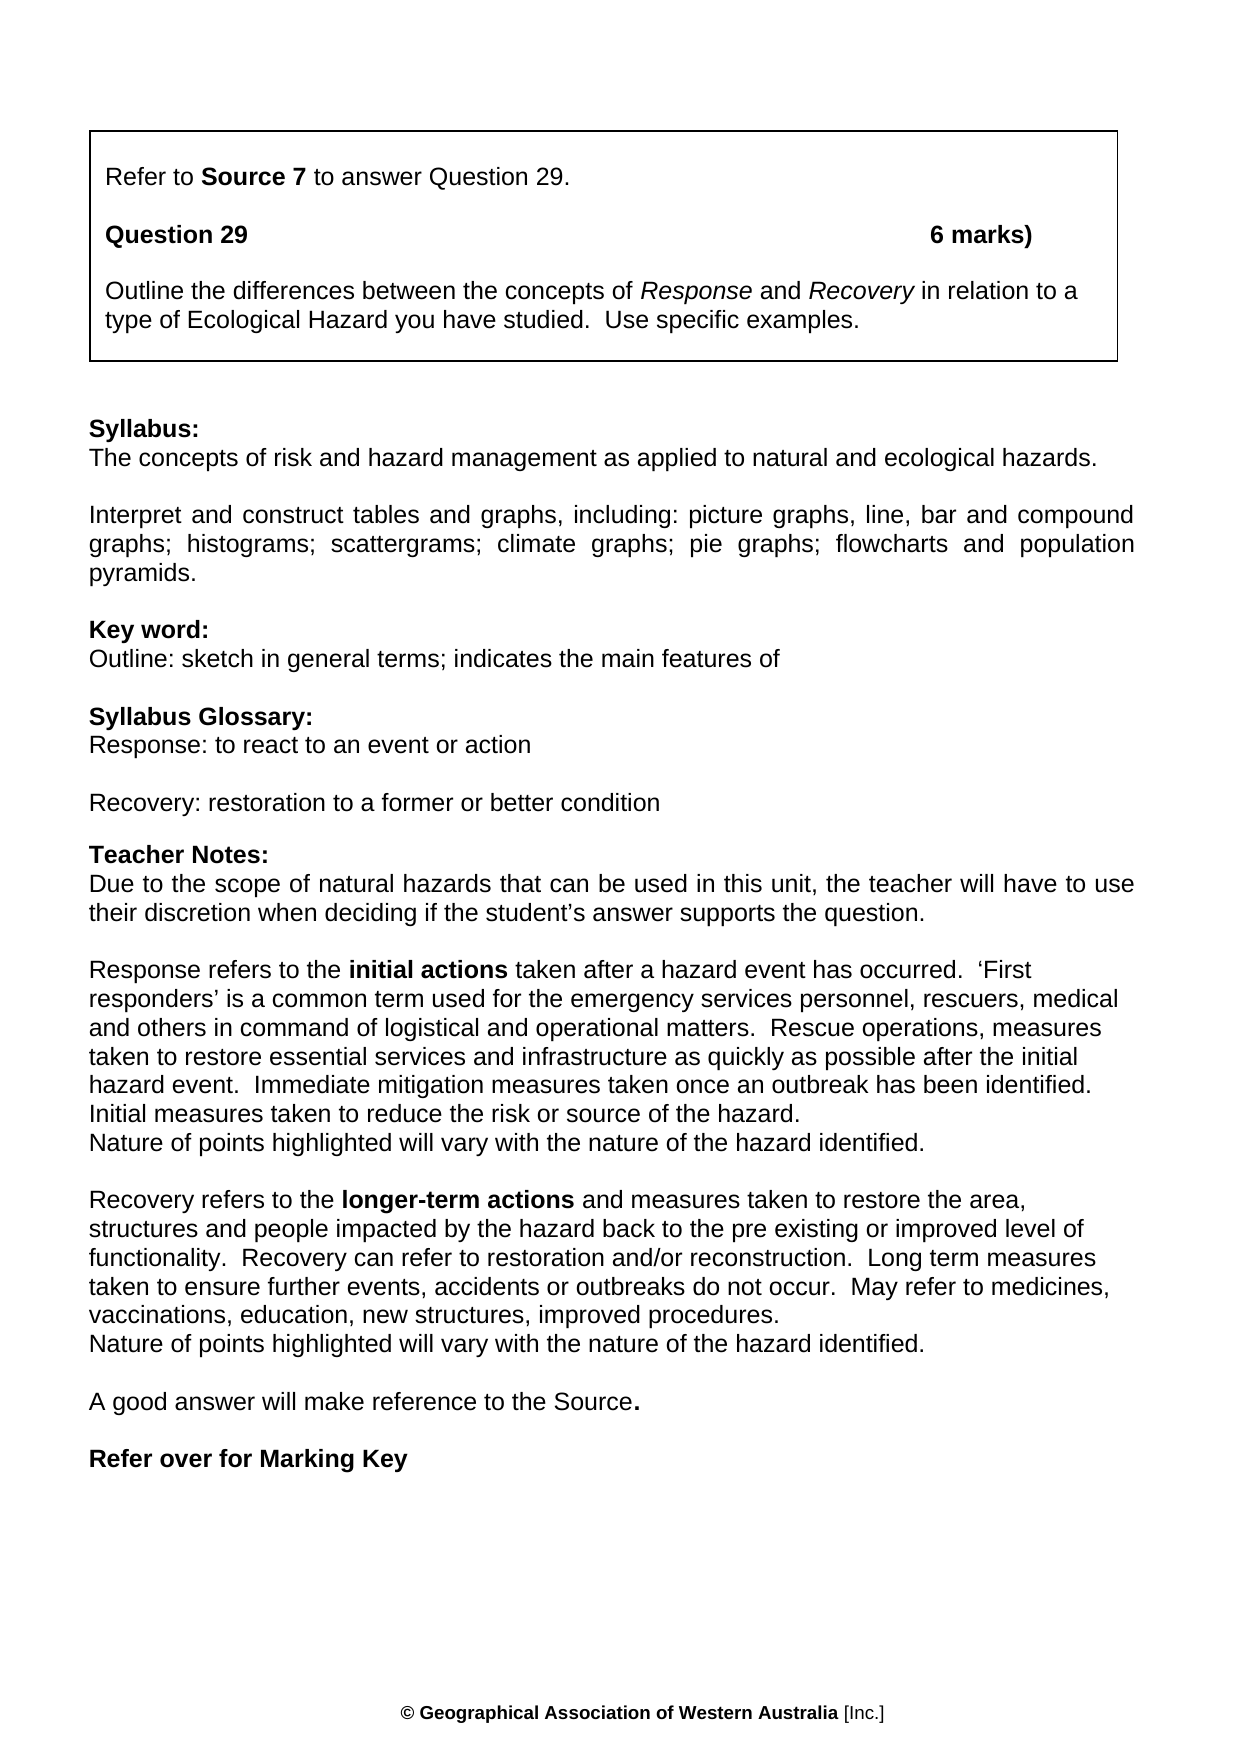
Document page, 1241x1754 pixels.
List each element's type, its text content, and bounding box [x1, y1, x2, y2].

text Due to the scope of natural hazards that can be used in this unit, the teacher will have to use their discretion when deciding if the student’s answer supports the question. [118, 869, 1166, 927]
text Refer over for Marking Key [118, 1444, 1166, 1473]
text Teacher Notes: [118, 841, 1166, 869]
text The concepts of risk and hazard management as applied to natural and ecological hazards. [118, 443, 1166, 472]
text A good answer will make reference to the Source. [118, 1387, 1166, 1416]
text Syllabus Glossary: [118, 702, 1166, 730]
text Response refers to the initial actions taken after a hazard event has occurred. ‘First responders’ is a common term used for the emergency services personnel, rescuers, medical and others in command of logistical and operational matters. Rescue operations, measures taken to restore essential services and infrastructure as quickly as possible after the initial hazard event. Immediate mitigation measures taken once an outbreak has been identified. Initial measures taken to reduce the risk or source of the hazard. [118, 956, 1166, 1128]
text Recovery refers to the longer-term actions and measures taken to restore the area, structures and people impacted by the hazard back to the pre existing or improved level of functionality. Recovery can refer to restoration and/or reconstruction. Long term measures taken to ensure further events, accidents or outbreaks do not occur. May refer to medicines, vaccinations, education, new structures, improved procedures. [118, 1186, 1166, 1329]
text Nature of points highlighted will vary with the nature of the hazard identified. [118, 1128, 1166, 1157]
text Response: to react to an event or action [118, 730, 1166, 759]
text Syllabus: [118, 414, 1166, 443]
text Recovery: restoration to a former or better condition [118, 788, 1166, 817]
text Interpret and construct tables and graphs, including: picture graphs, line, bar and compound graphs; histograms; scattergrams; climate graphs; pie graphs; flowcharts and population pyramids. [118, 500, 1166, 587]
text Key word: [118, 615, 1166, 644]
text Nature of points highlighted will vary with the nature of the hazard identified. [118, 1329, 1166, 1358]
text Outline: sketch in general terms; indicates the main features of [118, 644, 1166, 673]
